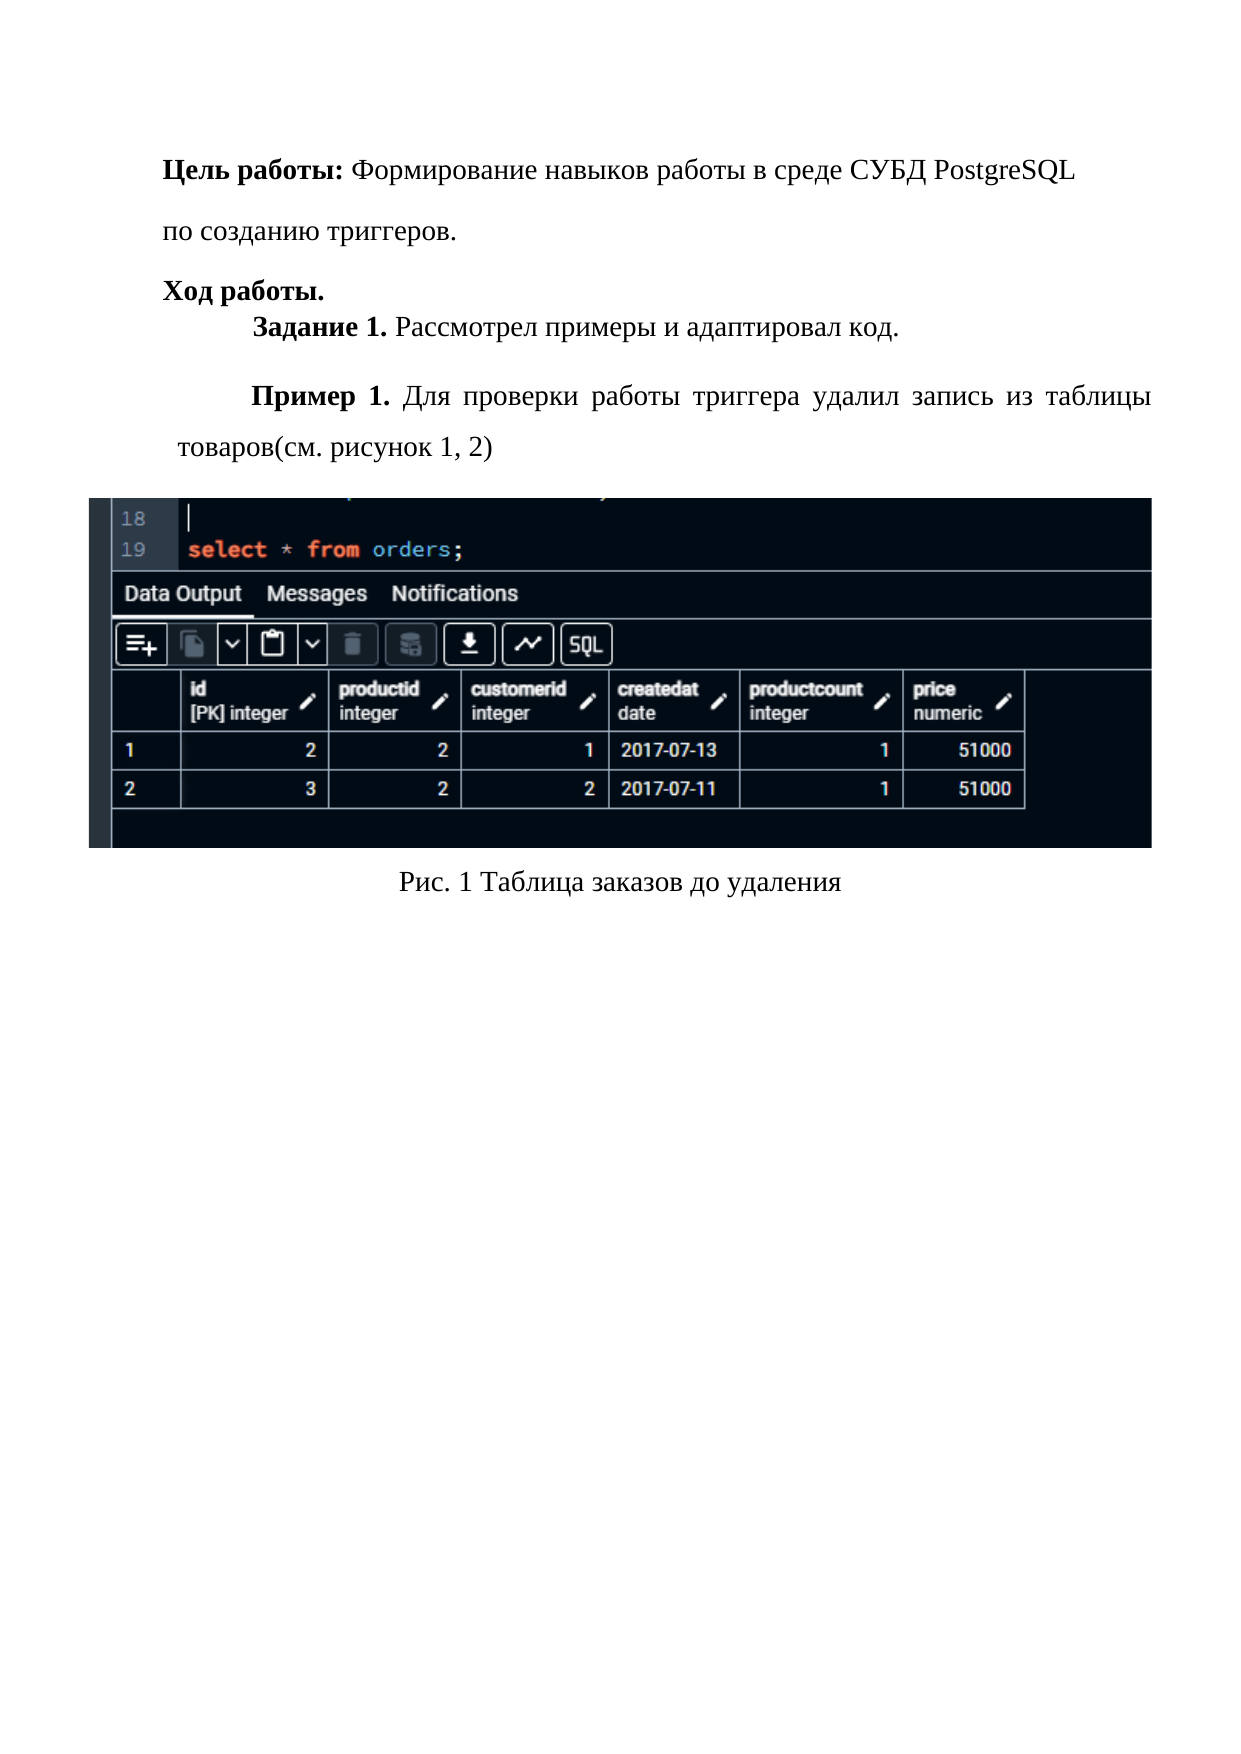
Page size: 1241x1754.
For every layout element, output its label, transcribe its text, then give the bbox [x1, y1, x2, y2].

subtitle по созданию триггеров. [89, 213, 1152, 247]
subtitle Цель работы: Формирование навыков работы в среде СУБД PostgreSQL [89, 152, 1152, 186]
picture [88, 498, 1152, 848]
text Рис. 1 Таблица заказов до удаления [89, 864, 1152, 898]
subtitle Ход работы. [89, 273, 1152, 307]
text Пример 1. Для проверки работы триггера удалил запись из таблицы товаров(см. рисунок 1, 2) [177, 378, 1152, 462]
text Задание 1. Рассмотрел примеры и адаптировал код. [252, 309, 1152, 343]
